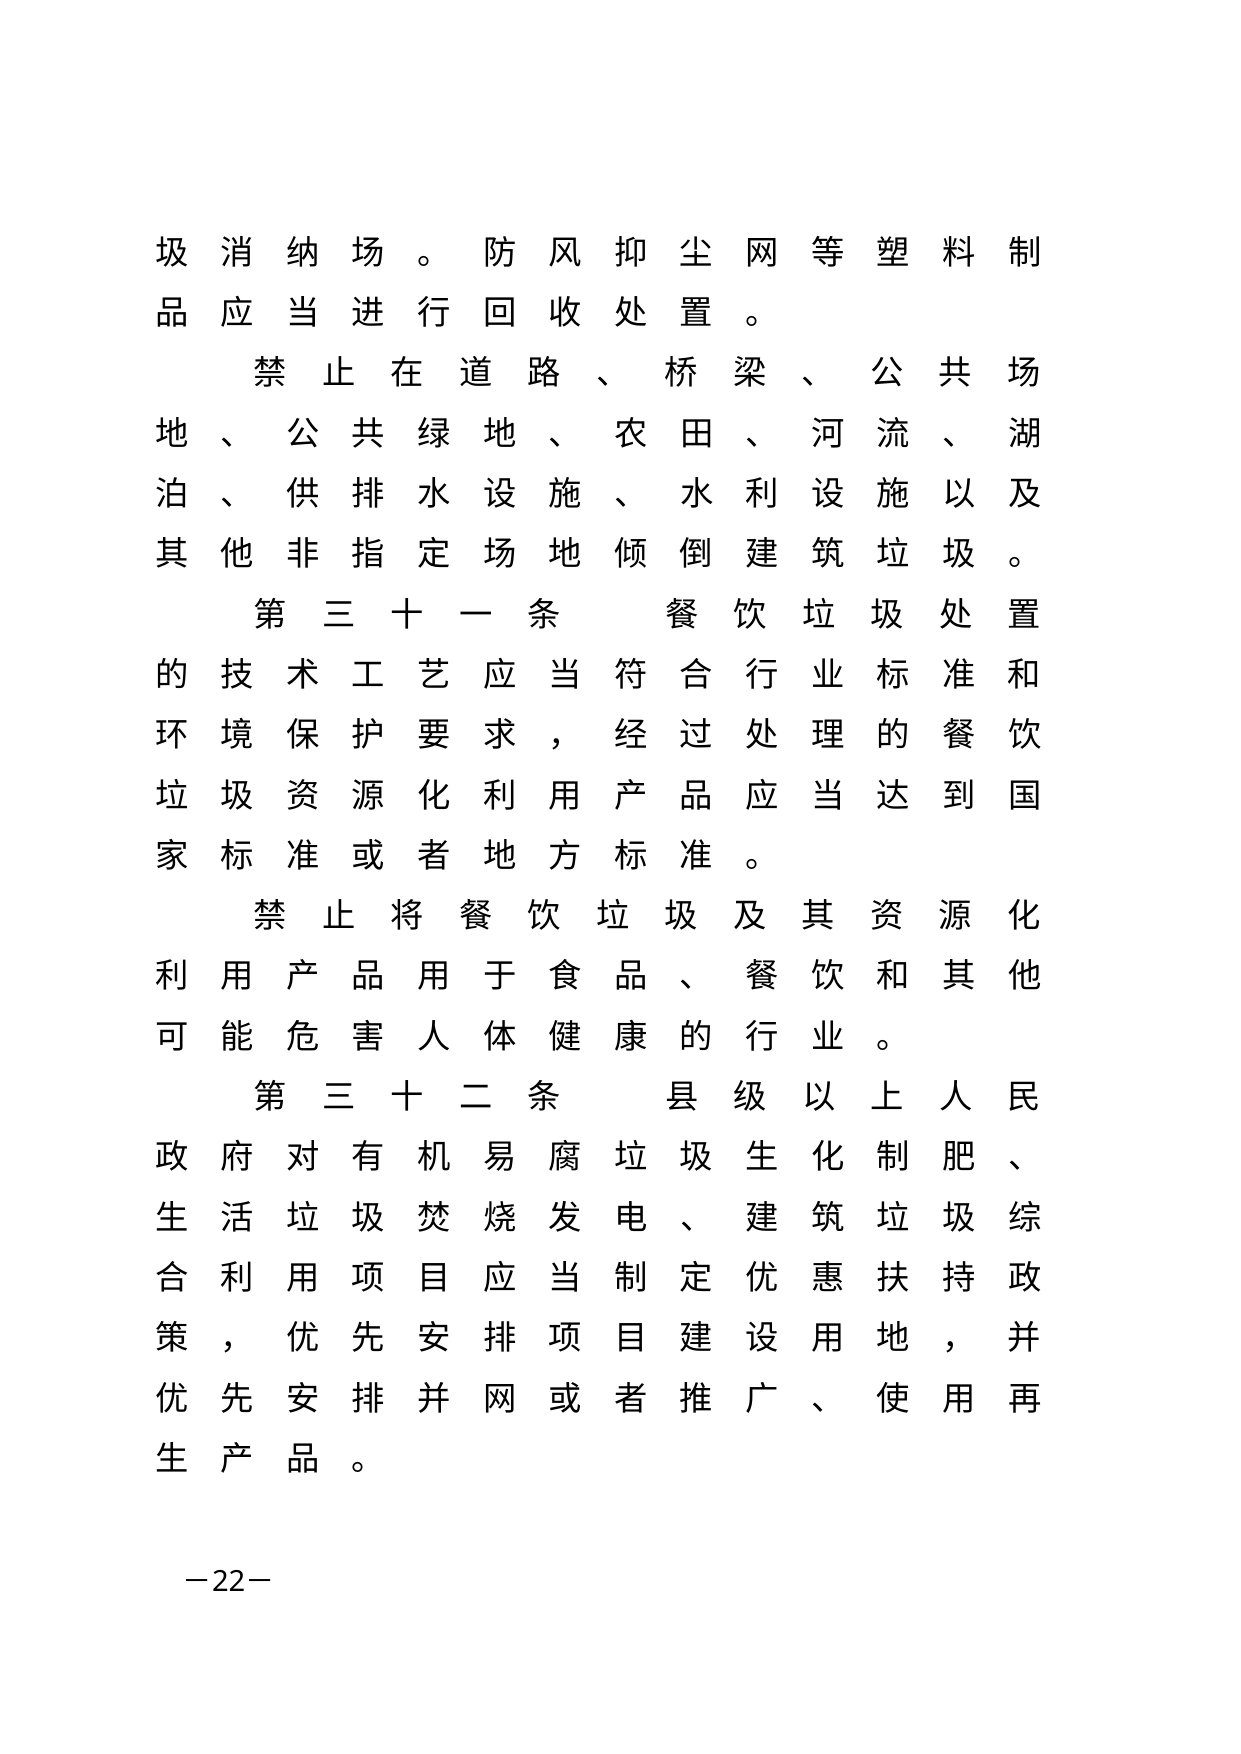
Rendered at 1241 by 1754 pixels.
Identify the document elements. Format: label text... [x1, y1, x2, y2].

text 排放的建筑垃圾应当在施工现场分类堆放，并采取防扬散、防抛撒措施，及时清运至指定垃圾消纳场。防风抑尘网等塑料制品应当进行回收处置。 [155, 219, 1073, 340]
text 第三十二条 县级以上人民政府对有机易腐垃圾生化制肥、生活垃圾焚烧发电、建筑垃圾综合利用项目应当制定优惠扶持政策，优先安排项目建设用地，并优先安排并网或者推广、使用再生产品。 [155, 1064, 1073, 1486]
text 禁止将餐饮垃圾及其资源化利用产品用于食品、餐饮和其他可能危害人体健康的行业。 [155, 883, 1073, 1064]
text 第三十一条 餐饮垃圾处置的技术工艺应当符合行业标准和环境保护要求，经过处理的餐饮垃圾资源化利用产品应当达到国家标准或者地方标准。 [155, 581, 1073, 883]
text 禁止在道路、桥梁、公共场地、公共绿地、农田、河流、湖泊、供排水设施、水利设施以及其他非指定场地倾倒建筑垃圾。 [155, 340, 1073, 581]
